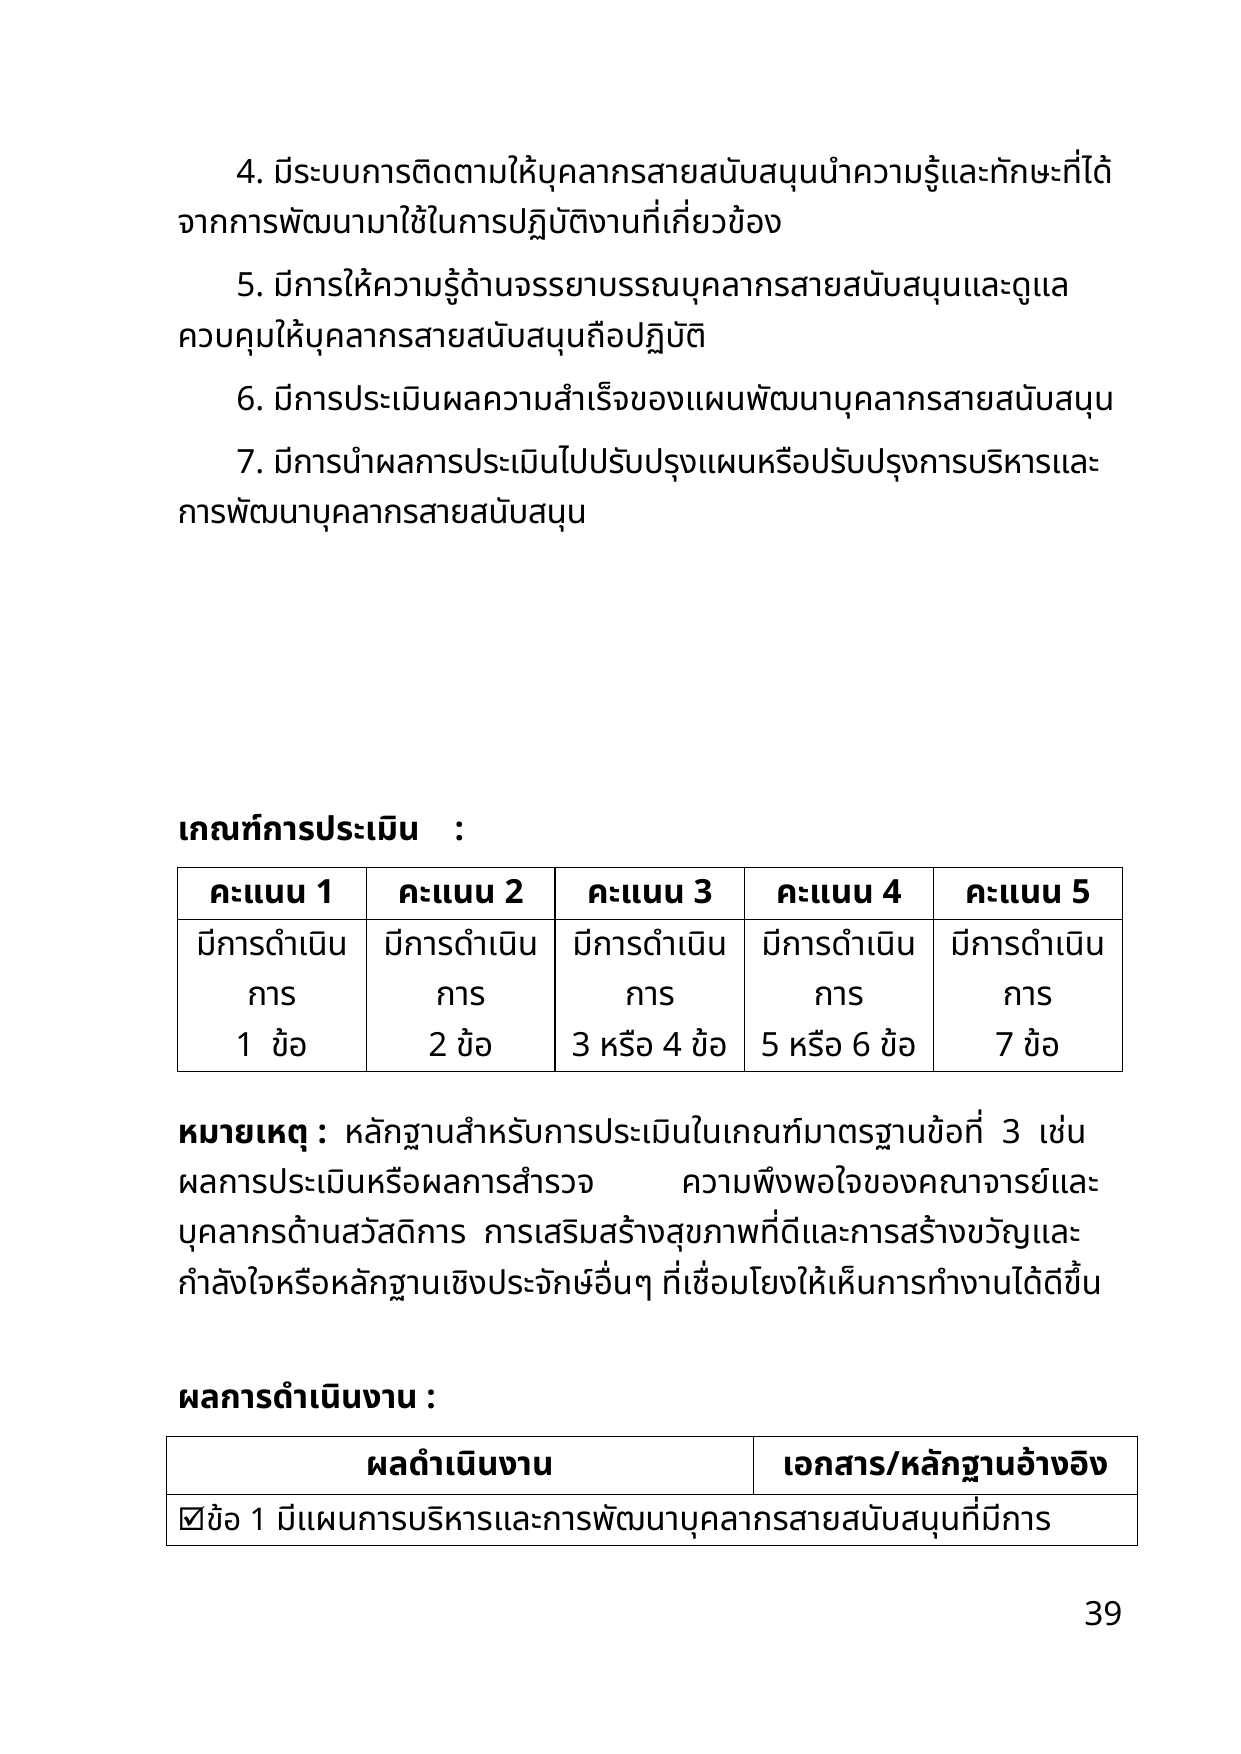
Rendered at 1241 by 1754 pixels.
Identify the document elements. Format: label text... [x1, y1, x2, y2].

text 6. มีการประเมินผลความสำเร็จของแผนพัฒนาบุคลากรสายสนับสนุน [177, 375, 1128, 425]
table_header คะแนน 2 [367, 868, 554, 919]
table_cell มีการดำเนินการ 5 หรือ 6 ข้อ [745, 920, 933, 1071]
text 4. มีระบบการติดตามให้บุคลากรสายสนับสนุนนำความรู้และทักษะที่ได้จากการพัฒนามาใช้ในการปฏิบัติงานที่เกี่ยวข้อง [177, 148, 1122, 249]
table_header คะแนน 5 [934, 868, 1122, 919]
table_header คะแนน 4 [745, 868, 933, 919]
text หมายเหตุ : หลักฐานสำหรับการประเมินในเกณฑ์มาตรฐานข้อที่ 3 เช่น ผลการประเมินหรือผลการสำรวจ ความพึงพอใจของคณาจารย์และบุคลากรด้านสวัสดิการ การเสริมสร้างสุขภาพที่ดีและการสร้างขวัญและกำลังใจหรือหลักฐานเชิงประจักษ์อื่นๆ ที่เชื่อมโยงให้เห็นการทำงานได้ดีขึ้น [177, 1107, 1120, 1309]
table_cell มีการดำเนินการ 7 ข้อ [934, 920, 1122, 1071]
table_cell มีการดำเนินการ 1 ข้อ [178, 920, 366, 1071]
text เกณฑ์การประเมิน : [177, 805, 1120, 856]
table_cell มีการดำเนินการ 3 หรือ 4 ข้อ [556, 920, 744, 1071]
table_cell มีการดำเนินการ 2 ข้อ [367, 920, 554, 1071]
text 7. มีการนำผลการประเมินไปปรับปรุงแผนหรือปรับปรุงการบริหารและการพัฒนาบุคลากรสายสนับสนุน [177, 438, 1120, 539]
table_header คะแนน 3 [556, 868, 744, 919]
text 5. มีการให้ความรู้ด้านจรรยาบรรณบุคลากรสายสนับสนุนและดูแลควบคุมให้บุคลากรสายสนับสนุนถือปฏิบัติ [177, 261, 1133, 362]
table_header คะแนน 1 [178, 868, 366, 919]
table_header ผลดำเนินงาน [167, 1437, 753, 1493]
table_header เอกสาร/หลักฐานอ้างอิง [754, 1437, 1137, 1493]
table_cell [167, 1495, 1137, 1545]
text ผลการดำเนินงาน : [177, 1372, 1142, 1423]
